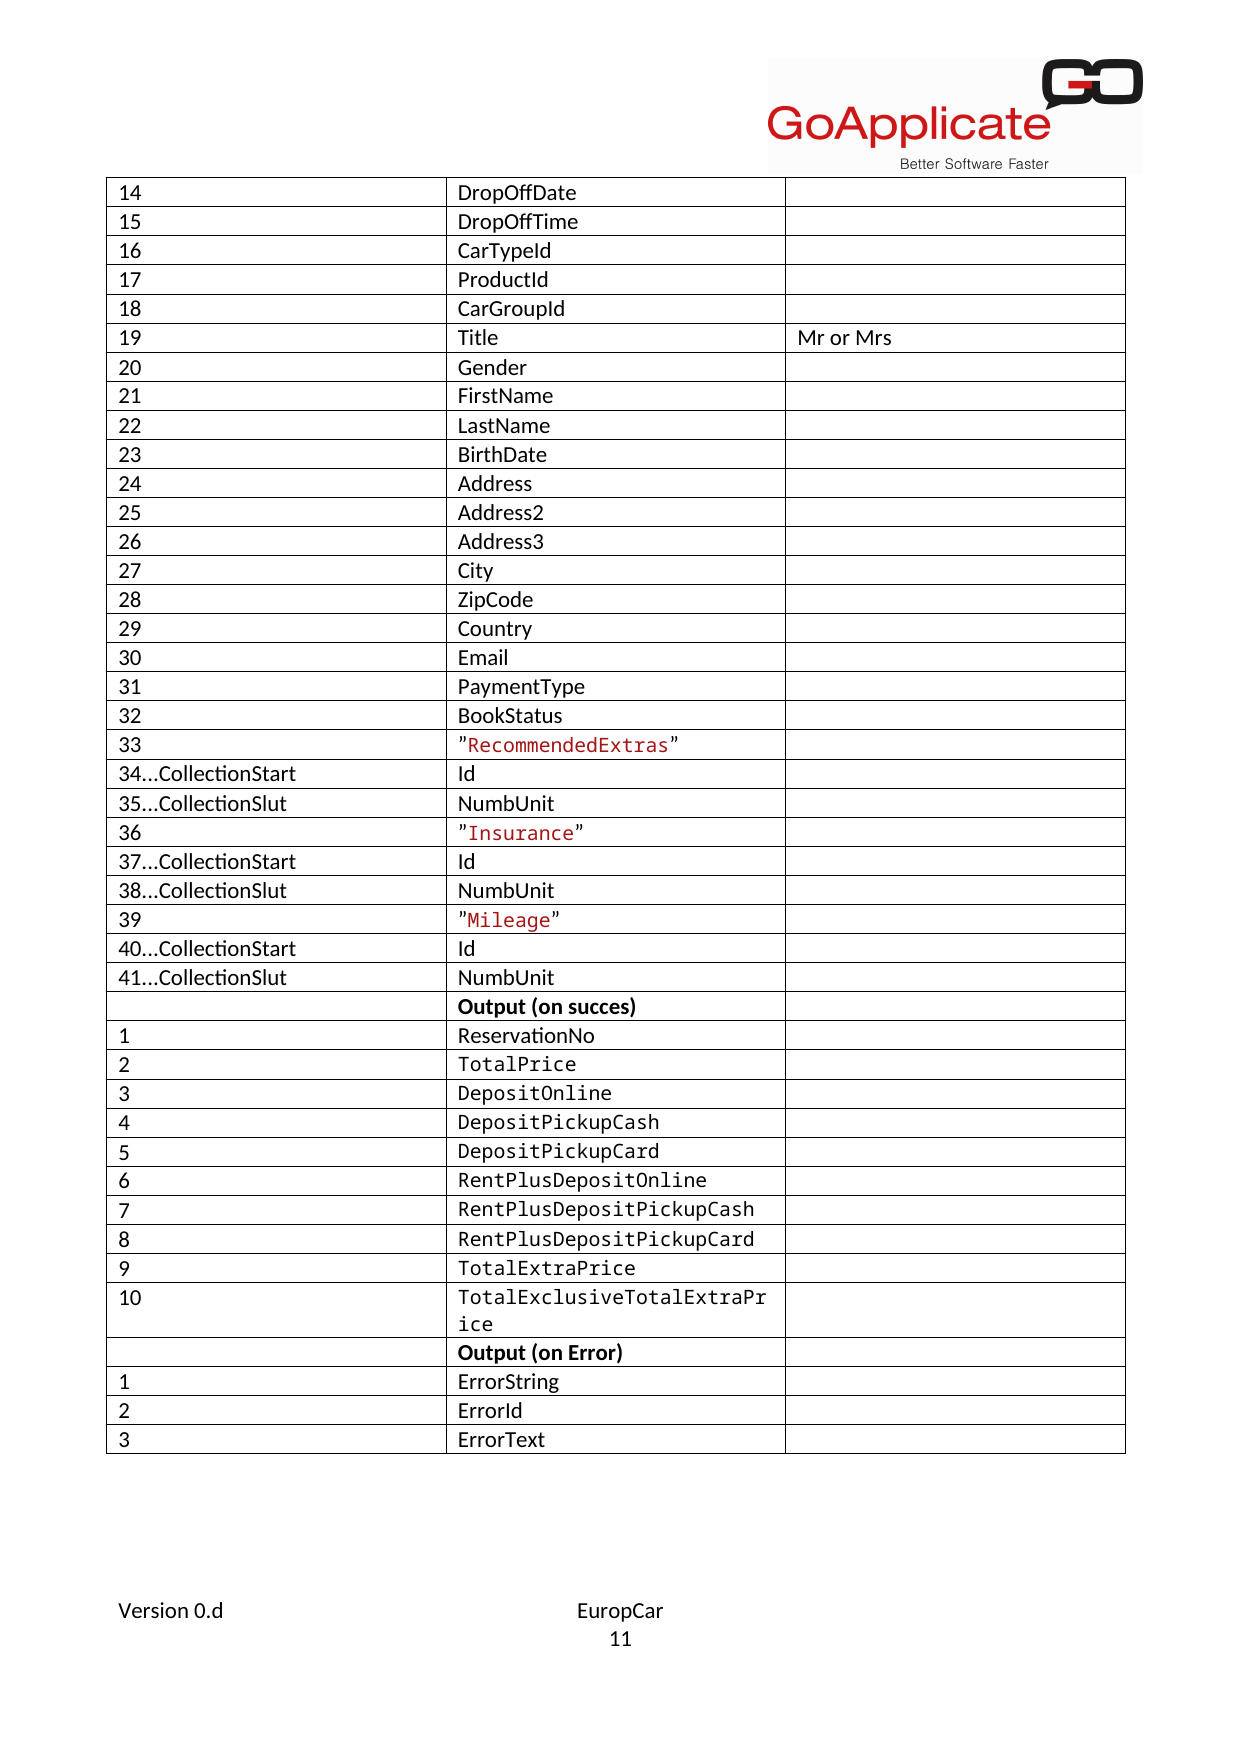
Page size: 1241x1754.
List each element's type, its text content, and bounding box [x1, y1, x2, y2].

table_cell DepositPickupCash [447, 1109, 785, 1137]
table_cell ”Mileage” [447, 905, 785, 933]
table_cell 5 [107, 1138, 446, 1166]
table_cell ErrorText [447, 1425, 785, 1453]
table_cell [786, 934, 1125, 962]
table_cell TotalPrice [447, 1050, 785, 1078]
table_cell DepositOnline [447, 1080, 785, 1107]
table_cell [786, 295, 1125, 322]
table_cell [786, 730, 1125, 758]
table_cell Output (on succes) [447, 992, 785, 1020]
table_cell [786, 469, 1125, 497]
table_cell 31 [107, 672, 446, 700]
table_cell 16 [107, 236, 446, 264]
table_cell 15 [107, 207, 446, 235]
table_cell Address2 [447, 498, 785, 526]
table_cell Address3 [447, 527, 785, 555]
table_cell 24 [107, 469, 446, 497]
table_cell Title [447, 324, 785, 352]
table_cell [786, 440, 1125, 468]
table_cell [786, 876, 1125, 904]
table_cell [786, 1367, 1125, 1395]
table_cell City [447, 556, 785, 584]
table_cell 25 [107, 498, 446, 526]
table_cell CarTypeId [447, 236, 785, 264]
table_cell [786, 1225, 1125, 1253]
table_cell [786, 847, 1125, 875]
table_cell Gender [447, 353, 785, 381]
table_cell Output (on Error) [447, 1338, 785, 1366]
table_cell [786, 992, 1125, 1020]
table_cell NumbUnit [447, 876, 785, 904]
table_cell 2 [107, 1396, 446, 1424]
table_cell DropOffTime [447, 207, 785, 235]
table_cell 34...CollectionStart [107, 760, 446, 788]
table_cell LastName [447, 411, 785, 439]
table_cell DepositPickupCard [447, 1138, 785, 1166]
table_cell [786, 701, 1125, 729]
table_cell 8 [107, 1225, 446, 1253]
table_cell Country [447, 614, 785, 642]
table_cell [786, 1167, 1125, 1195]
table_cell ErrorId [447, 1396, 785, 1424]
table_cell ZipCode [447, 585, 785, 613]
table_cell ReservationNo [447, 1021, 785, 1049]
table_cell [786, 1080, 1125, 1107]
table_cell [786, 178, 1125, 206]
table_cell PaymentType [447, 672, 785, 700]
table_cell FirstName [447, 382, 785, 410]
table_cell 36 [107, 818, 446, 846]
table_cell TotalExtraPrice [447, 1254, 785, 1282]
table_cell 32 [107, 701, 446, 729]
table_cell RentPlusDepositPickupCash [447, 1196, 785, 1224]
table_cell ProductId [447, 265, 785, 293]
picture [768, 59, 1143, 174]
table_cell 20 [107, 353, 446, 381]
table_cell 30 [107, 643, 446, 671]
table_cell 14 [107, 178, 446, 206]
table_cell [786, 789, 1125, 817]
table_cell CarGroupId [447, 295, 785, 322]
table_cell Email [447, 643, 785, 671]
table_cell 6 [107, 1167, 446, 1195]
table_cell ”Insurance” [447, 818, 785, 846]
table_cell TotalExclusiveTotalExtraPrice [493, 1283, 785, 1337]
table_cell 26 [107, 527, 446, 555]
table_cell [786, 1283, 1125, 1337]
table_cell [786, 1338, 1125, 1366]
table_cell [786, 1196, 1125, 1224]
table_cell [786, 1425, 1125, 1453]
table_cell [107, 992, 446, 1020]
table_cell 3 [107, 1080, 446, 1107]
table_cell [786, 1050, 1125, 1078]
table_cell [107, 1338, 446, 1366]
table_cell 28 [107, 585, 446, 613]
table_cell 2 [107, 1050, 446, 1078]
table_cell 22 [107, 411, 446, 439]
table_cell [786, 411, 1125, 439]
table_cell BirthDate [447, 440, 785, 468]
table_cell [786, 760, 1125, 788]
table_cell 37...CollectionStart [107, 847, 446, 875]
table_cell [786, 265, 1125, 293]
table_cell [786, 614, 1125, 642]
table_cell [786, 963, 1125, 991]
table_cell [786, 1254, 1125, 1282]
table_cell [786, 382, 1125, 410]
table_cell 4 [107, 1109, 446, 1137]
table_cell [786, 672, 1125, 700]
table_cell 18 [107, 295, 446, 322]
table_cell [786, 498, 1125, 526]
table_cell [786, 207, 1125, 235]
table_cell NumbUnit [447, 963, 785, 991]
table_cell [786, 1396, 1125, 1424]
table_cell 40...CollectionStart [107, 934, 446, 962]
table_cell RentPlusDepositOnline [447, 1167, 785, 1195]
table_cell [786, 1109, 1125, 1137]
table_cell Id [447, 847, 785, 875]
table_cell 41...CollectionSlut [107, 963, 446, 991]
table_cell 35...CollectionSlut [107, 789, 446, 817]
table_cell 39 [107, 905, 446, 933]
table_cell NumbUnit [447, 789, 785, 817]
table_cell [786, 905, 1125, 933]
table_cell [786, 527, 1125, 555]
table_cell 1 [107, 1021, 446, 1049]
table_cell 9 [107, 1254, 446, 1282]
table_cell BookStatus [447, 701, 785, 729]
table_cell 10 [107, 1283, 446, 1337]
table_cell [786, 643, 1125, 671]
table_cell RentPlusDepositPickupCard [447, 1225, 785, 1253]
table_cell 23 [107, 440, 446, 468]
table_cell 21 [107, 382, 446, 410]
table_cell 3 [107, 1425, 446, 1453]
table_cell ”RecommendedExtras” [447, 730, 785, 758]
table_cell Id [447, 934, 785, 962]
table_cell DropOffDate [447, 178, 785, 206]
table_cell [786, 353, 1125, 381]
table_cell [786, 556, 1125, 584]
table_cell Id [447, 760, 785, 788]
table_cell 33 [107, 730, 446, 758]
table_cell 29 [107, 614, 446, 642]
table_cell Mr or Mrs [786, 324, 1125, 352]
table_cell 38...CollectionSlut [107, 876, 446, 904]
table_cell [786, 236, 1125, 264]
table_cell 19 [107, 324, 446, 352]
table_cell 17 [107, 265, 446, 293]
table_cell 1 [107, 1367, 446, 1395]
table_cell [786, 1138, 1125, 1166]
table_cell [786, 585, 1125, 613]
table_cell [786, 818, 1125, 846]
table_cell 7 [107, 1196, 446, 1224]
table_cell ErrorString [447, 1367, 785, 1395]
table_cell Address [447, 469, 785, 497]
table_cell [786, 1021, 1125, 1049]
table_cell 27 [107, 556, 446, 584]
